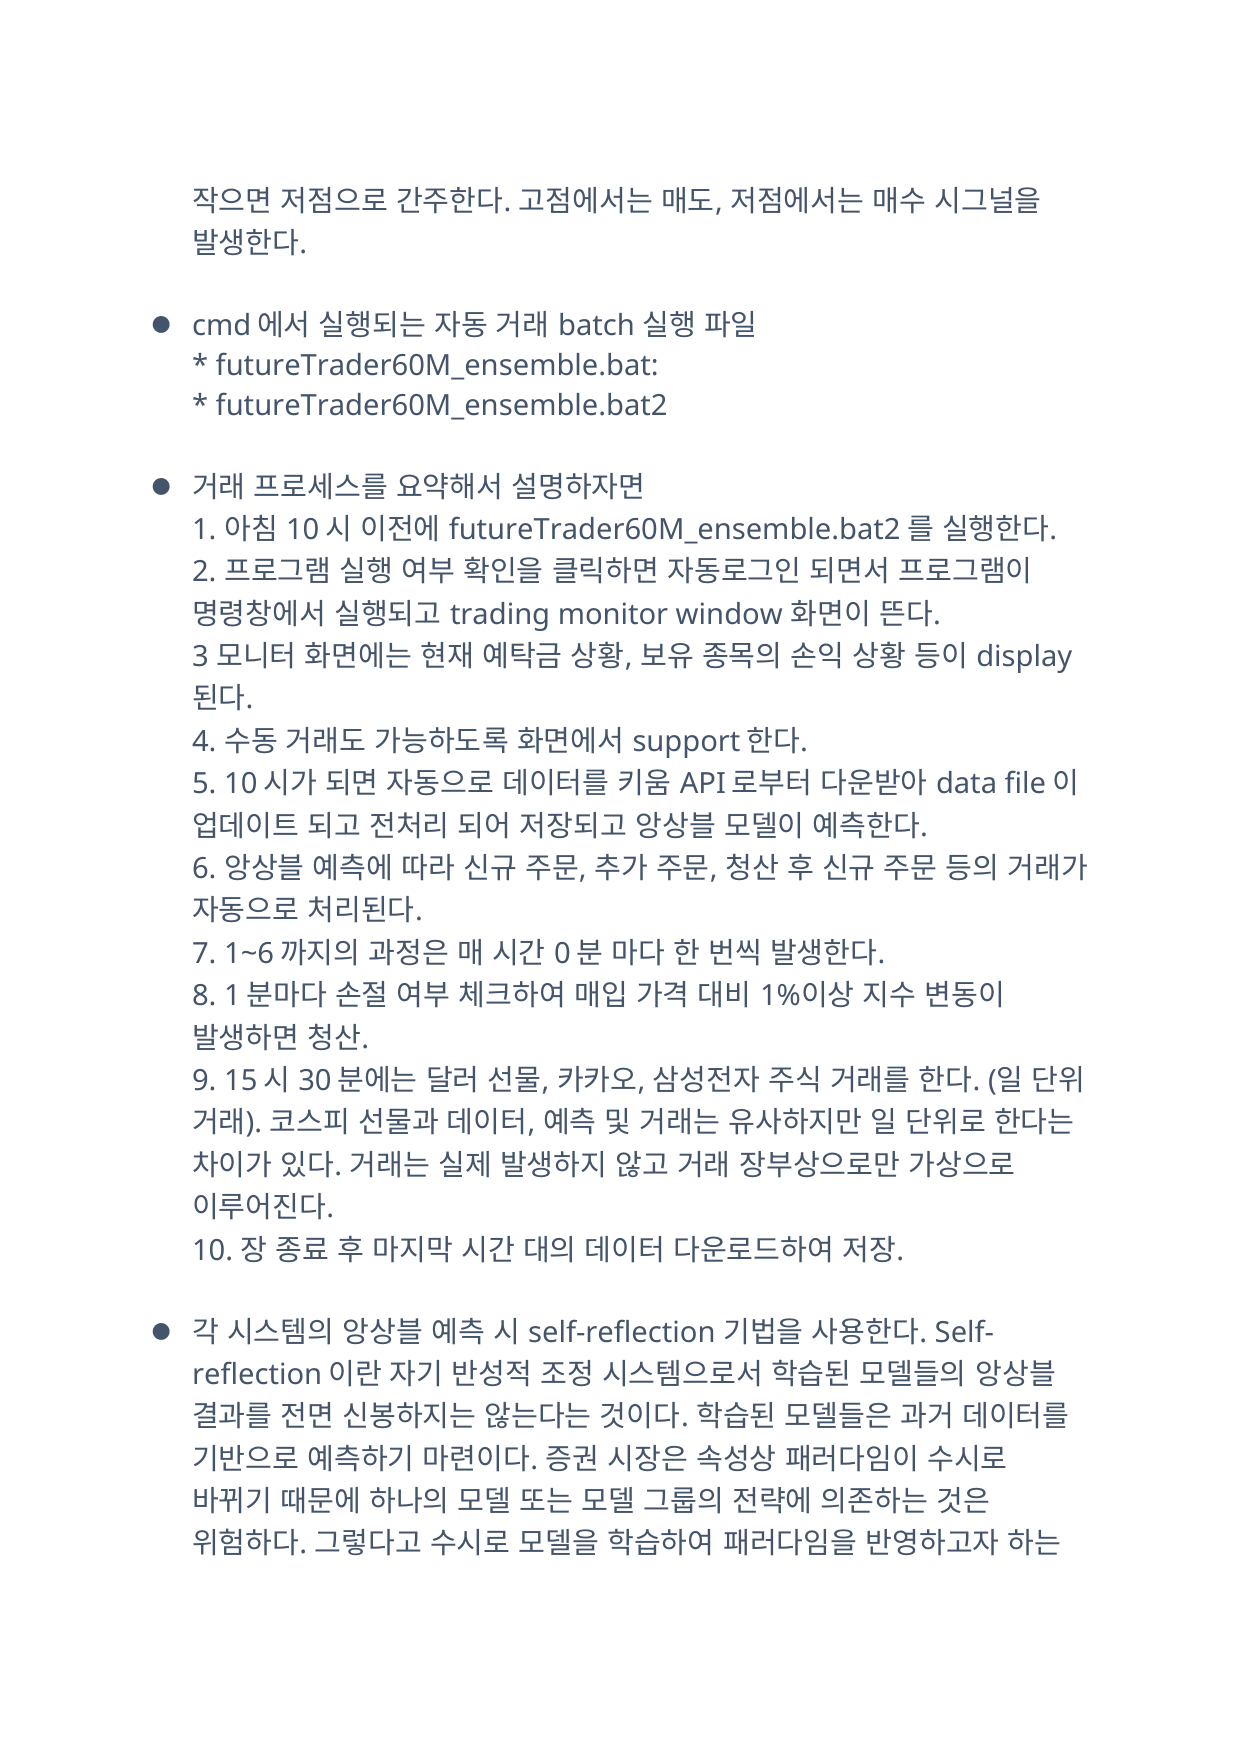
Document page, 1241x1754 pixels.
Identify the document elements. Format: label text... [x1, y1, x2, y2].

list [150, 1308, 1090, 1562]
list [150, 177, 1090, 302]
list 거래 프로세스를 요약해서 설명하자면 1. 아침 10시 이전에 futureTrader60M_ensemble.bat2를 실행한다. 2. 프로그램 실행 여부 확인을 클릭하면 자동로그인 되면서 프로그램이 명령창에서 실행되고 trading monitor window 화면이 뜬다. 3 모니터 화면에는 현재 예탁금 상황, 보유 종목의 손익 상황 등이 display된다. 4. 수동 거래도 가능하도록 화면에서 support한다. 5. 10시가 되면 자동으로 데이터를 키움 API로부터 다운받아 data file이 업데이트 되고 전처리 되어 저장되고 앙상블 모델이 예측한다. 6. 앙상블 예측에 따라 신규 주문, 추가 주문, 청산 후 신규 주문 등의 거래가 자동으로 처리된다. 7. 1~6까지의 과정은 매 시간 0분 마다 한 번씩 발생한다. 8. 1분마다 손절 여부 체크하여 매입 가격 대비 1%이상 지수 변동이 발생하면 청산. 9. 15시 30분에는 달러 선물, 카카오, 삼성전자 주식 거래를 한다. (일 단위 거래). 코스피 선물과 데이터, 예측 및 거래는 유사하지만 일 단위로 한다는 차이가 있다. 거래는 실제 발생하지 않고 거래 장부상으로만 가상으로 이루어진다. 10. 장 종료 후 마지막 시간 대의 데이터 다운로드하여 저장. [150, 463, 1090, 1268]
list cmd에서 실행되는 자동 거래 batch 실행 파일 * futureTrader60M_ensemble.bat: * futureTrader60M_ensemble.bat2 [150, 302, 1090, 423]
